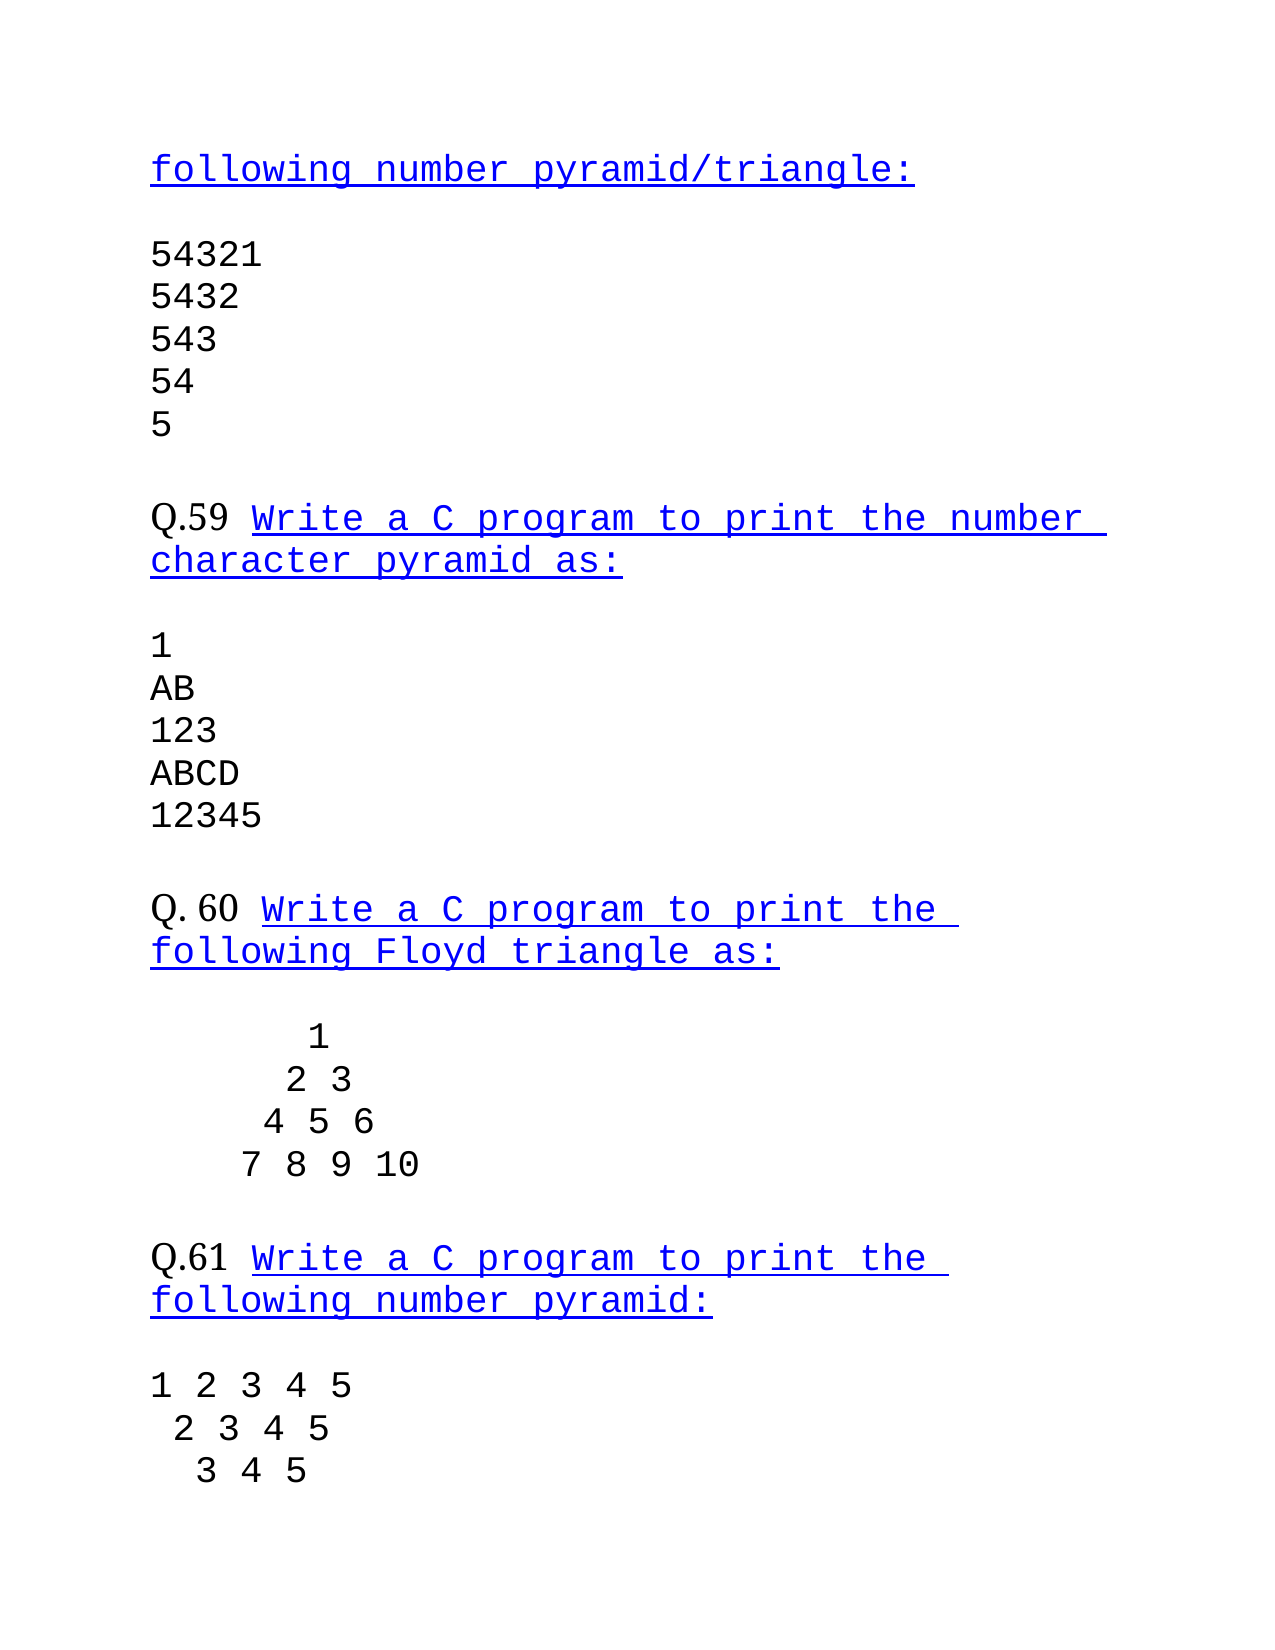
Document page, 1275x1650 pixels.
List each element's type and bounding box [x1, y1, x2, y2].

text [150, 150, 1125, 1494]
